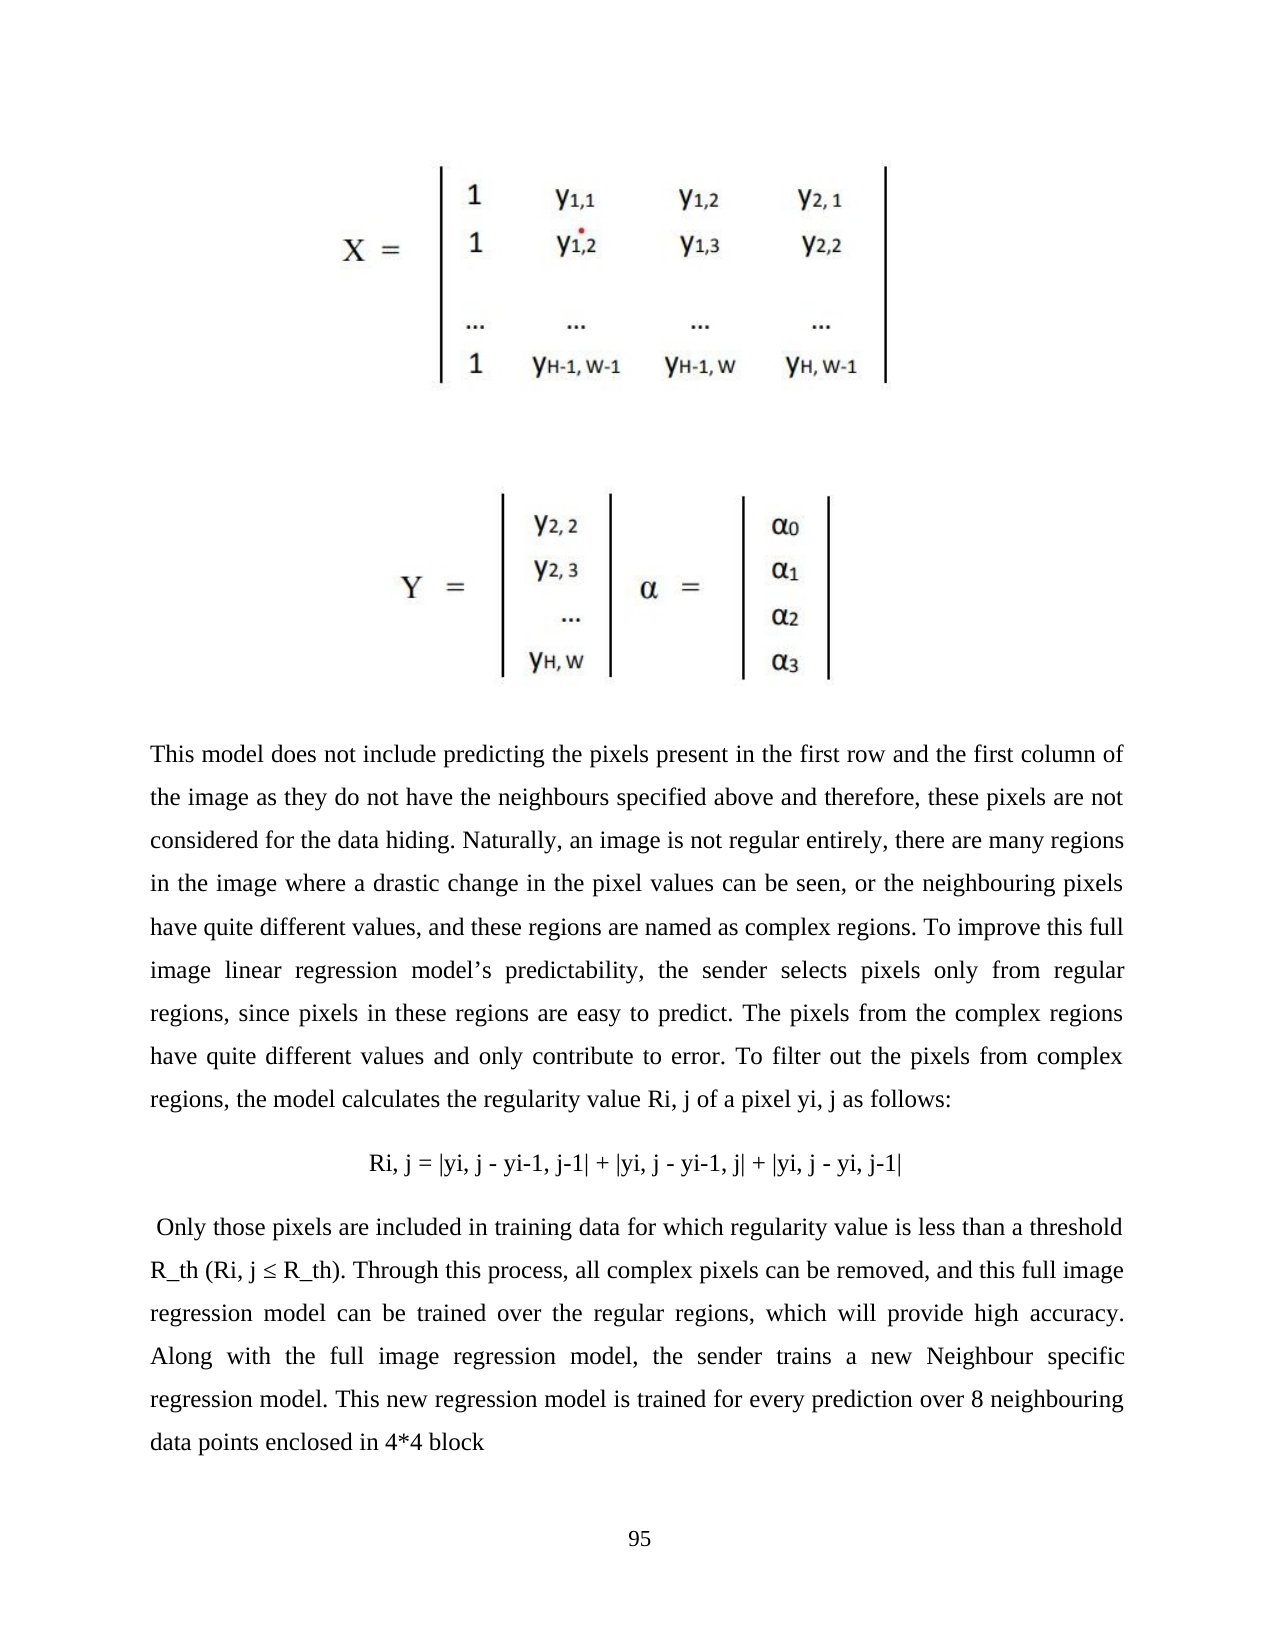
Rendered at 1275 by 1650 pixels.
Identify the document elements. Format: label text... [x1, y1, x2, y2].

text Only those pixels are included in training data for which regularity value is less than a threshold R_th (Ri, j ≤ R_th). Through this process, all complex pixels can be removed, and this full image regression model can be trained over the regular regions, which will provide high accuracy. Along with the full image regression model, the sender trains a new Neighbour specific regression model. This new regression model is trained for every prediction over 8 neighbouring data points enclosed in 4*4 block [150, 1212, 1125, 1456]
picture [384, 485, 835, 686]
text Ri, j = |yi, j - yi-1, j-1| + |yi, j - yi-1, j| + |yi, j - yi, j-1| [369, 1148, 1146, 1177]
picture [340, 160, 892, 392]
text This model does not include predicting the pixels present in the first row and the first column of the image as they do not have the neighbours specified above and therefore, these pixels are not considered for the data hiding. Naturally, an image is not regular entirely, there are many regions in the image where a drastic change in the pixel values can be seen, or the neighbouring pixels have quite different values, and these regions are named as complex regions. To improve this full image linear regression model’s predictability, the sender selects pixels only from regular regions, since pixels in these regions are easy to predict. The pixels from the complex regions have quite different values and only contribute to error. To filter out the pixels from complex regions, the model calculates the regularity value Ri, j of a pixel yi, j as follows: [150, 739, 1125, 1113]
